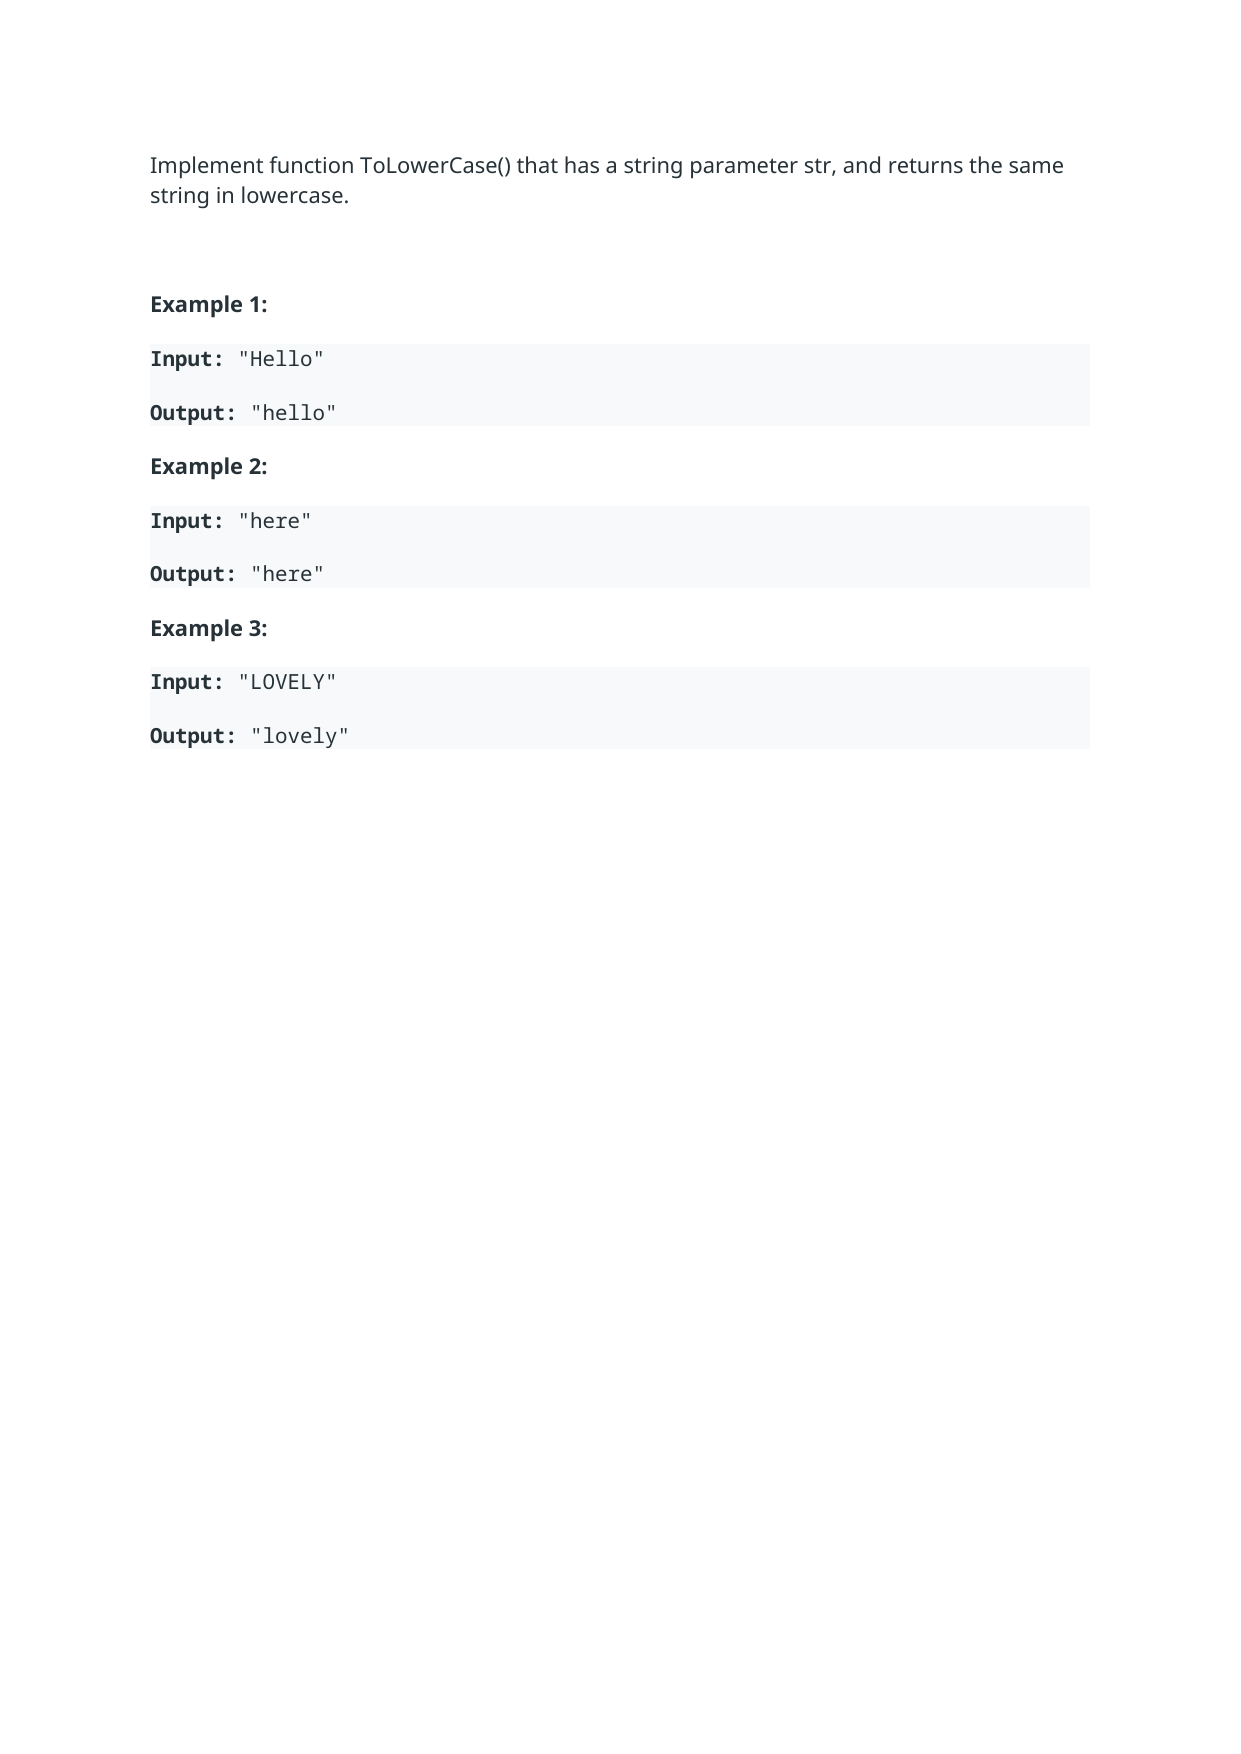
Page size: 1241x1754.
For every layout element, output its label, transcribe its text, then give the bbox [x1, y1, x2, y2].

text Implement function ToLowerCase() that has a string parameter str, and returns the same string in lowercase. [150, 150, 1090, 209]
text Input: "LOVELY" [150, 667, 1090, 696]
text Output: "here" [150, 559, 1090, 588]
text Example 3: [150, 613, 1090, 642]
text Input: "Hello" [150, 344, 1090, 373]
text Output: "lovely" [150, 721, 1090, 749]
text Input: "here" [150, 506, 1090, 534]
text Example 2: [150, 451, 1090, 481]
text Output: "hello" [150, 398, 1090, 426]
text Example 1: [150, 289, 1090, 319]
